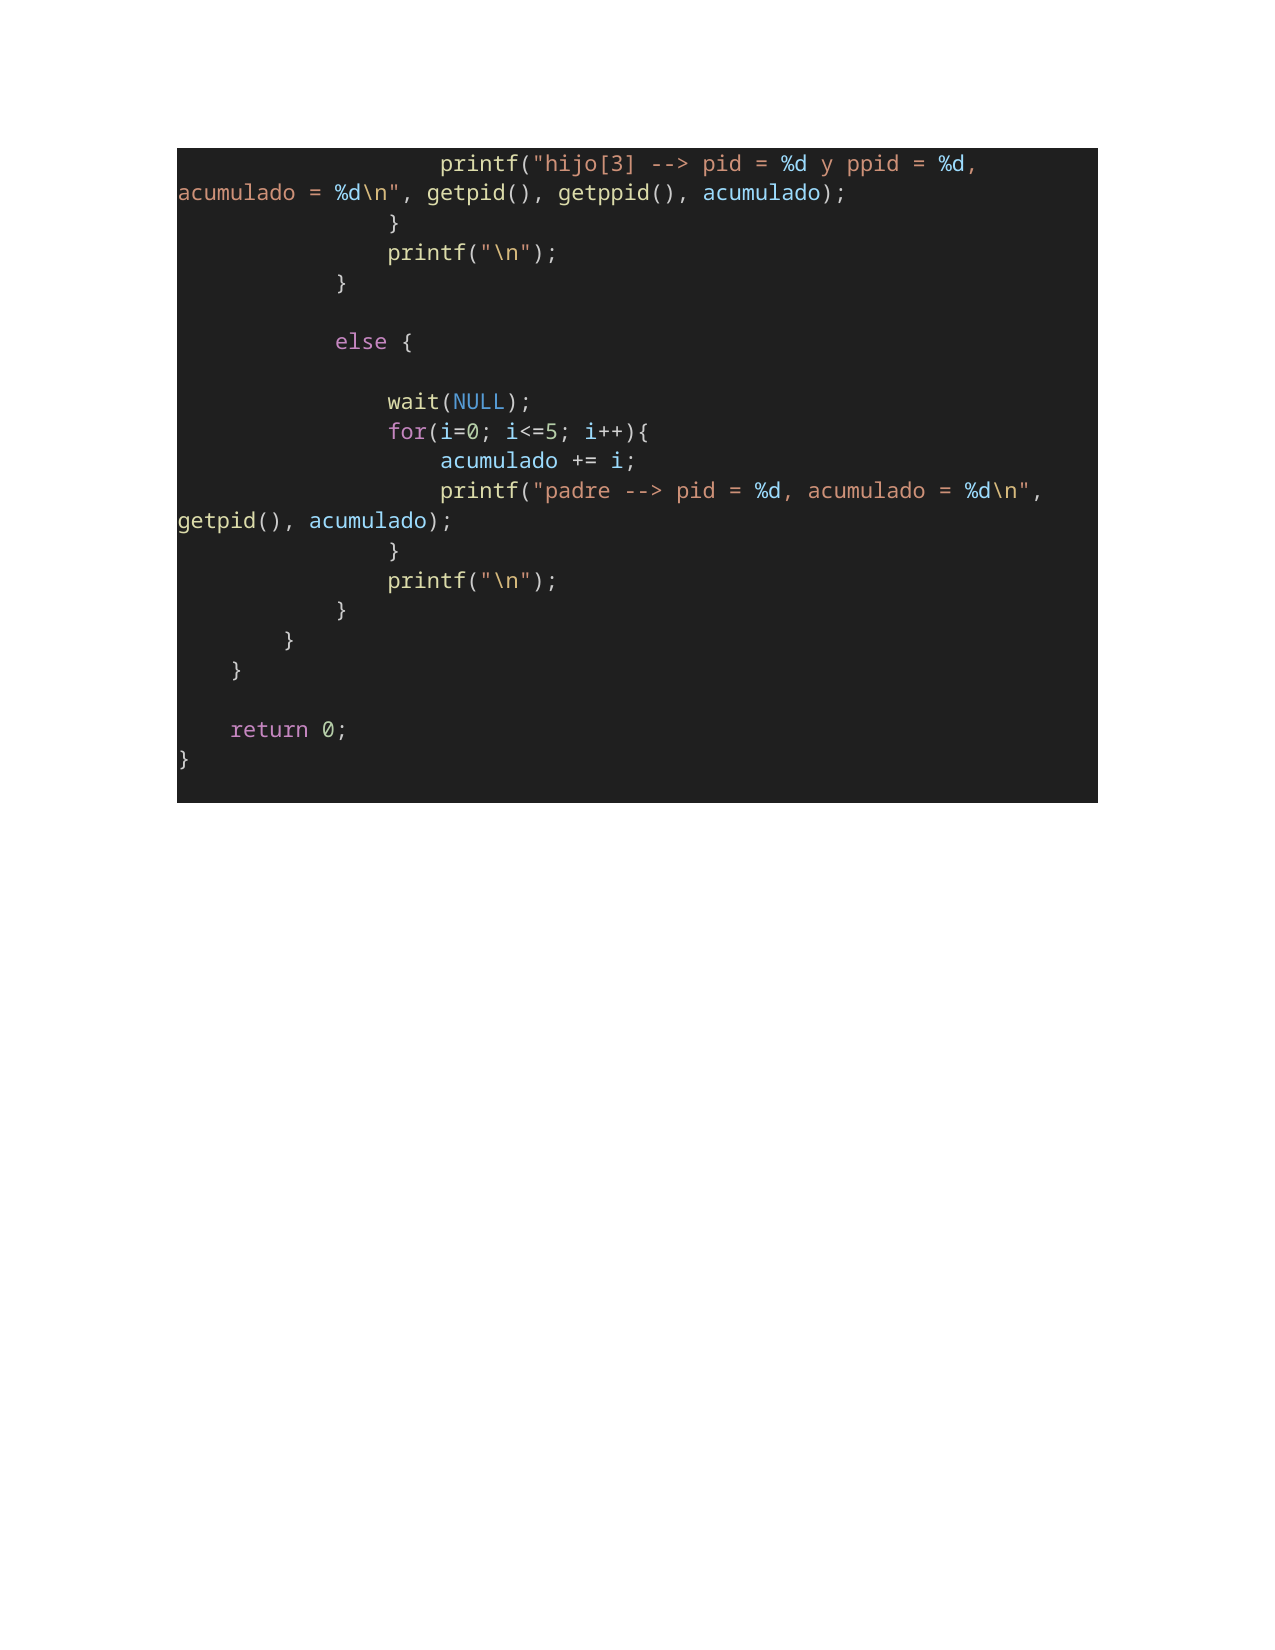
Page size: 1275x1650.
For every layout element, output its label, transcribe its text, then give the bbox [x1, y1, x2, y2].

text for(i=0; i<=5; i++){ [177, 416, 1098, 446]
text printf("\n"); [177, 237, 1098, 267]
text } [177, 207, 1098, 237]
text } [177, 594, 1098, 624]
text printf("hijo[3] --> pid = %d y ppid = %d, acumulado = %d\n", getpid(), getppid(), acumulado); [177, 148, 1098, 207]
text printf("padre --> pid = %d, acumulado = %d\n", getpid(), acumulado); [177, 475, 1098, 535]
text } [177, 624, 1098, 654]
text else { [177, 326, 1098, 356]
text } [177, 535, 1098, 565]
text } [177, 654, 1098, 684]
text acumulado += i; [177, 446, 1098, 475]
text } [177, 743, 1098, 773]
text } [177, 267, 1098, 297]
text wait(NULL); [177, 386, 1098, 416]
text printf("\n"); [177, 565, 1098, 594]
text return 0; [177, 714, 1098, 743]
